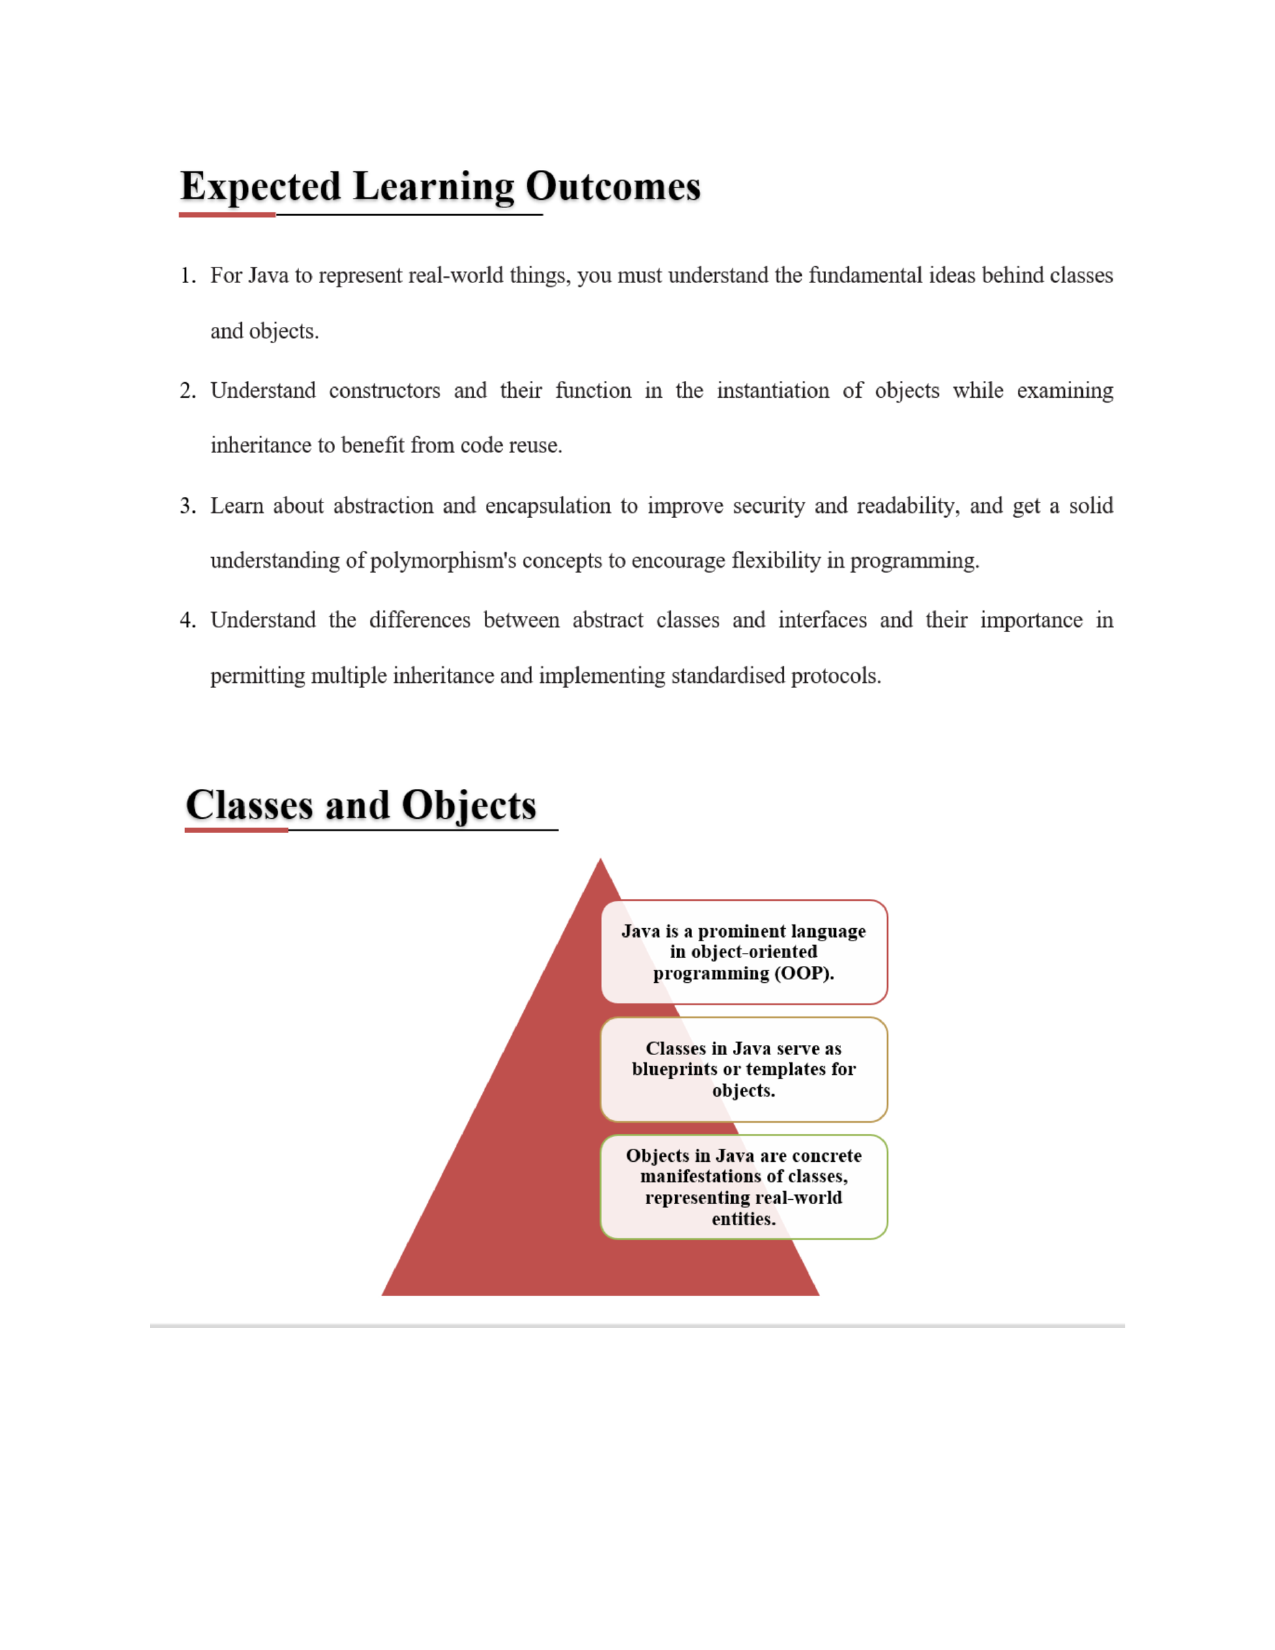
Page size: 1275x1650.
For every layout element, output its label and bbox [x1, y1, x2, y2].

picture [150, 150, 1125, 694]
picture [150, 755, 1125, 1328]
